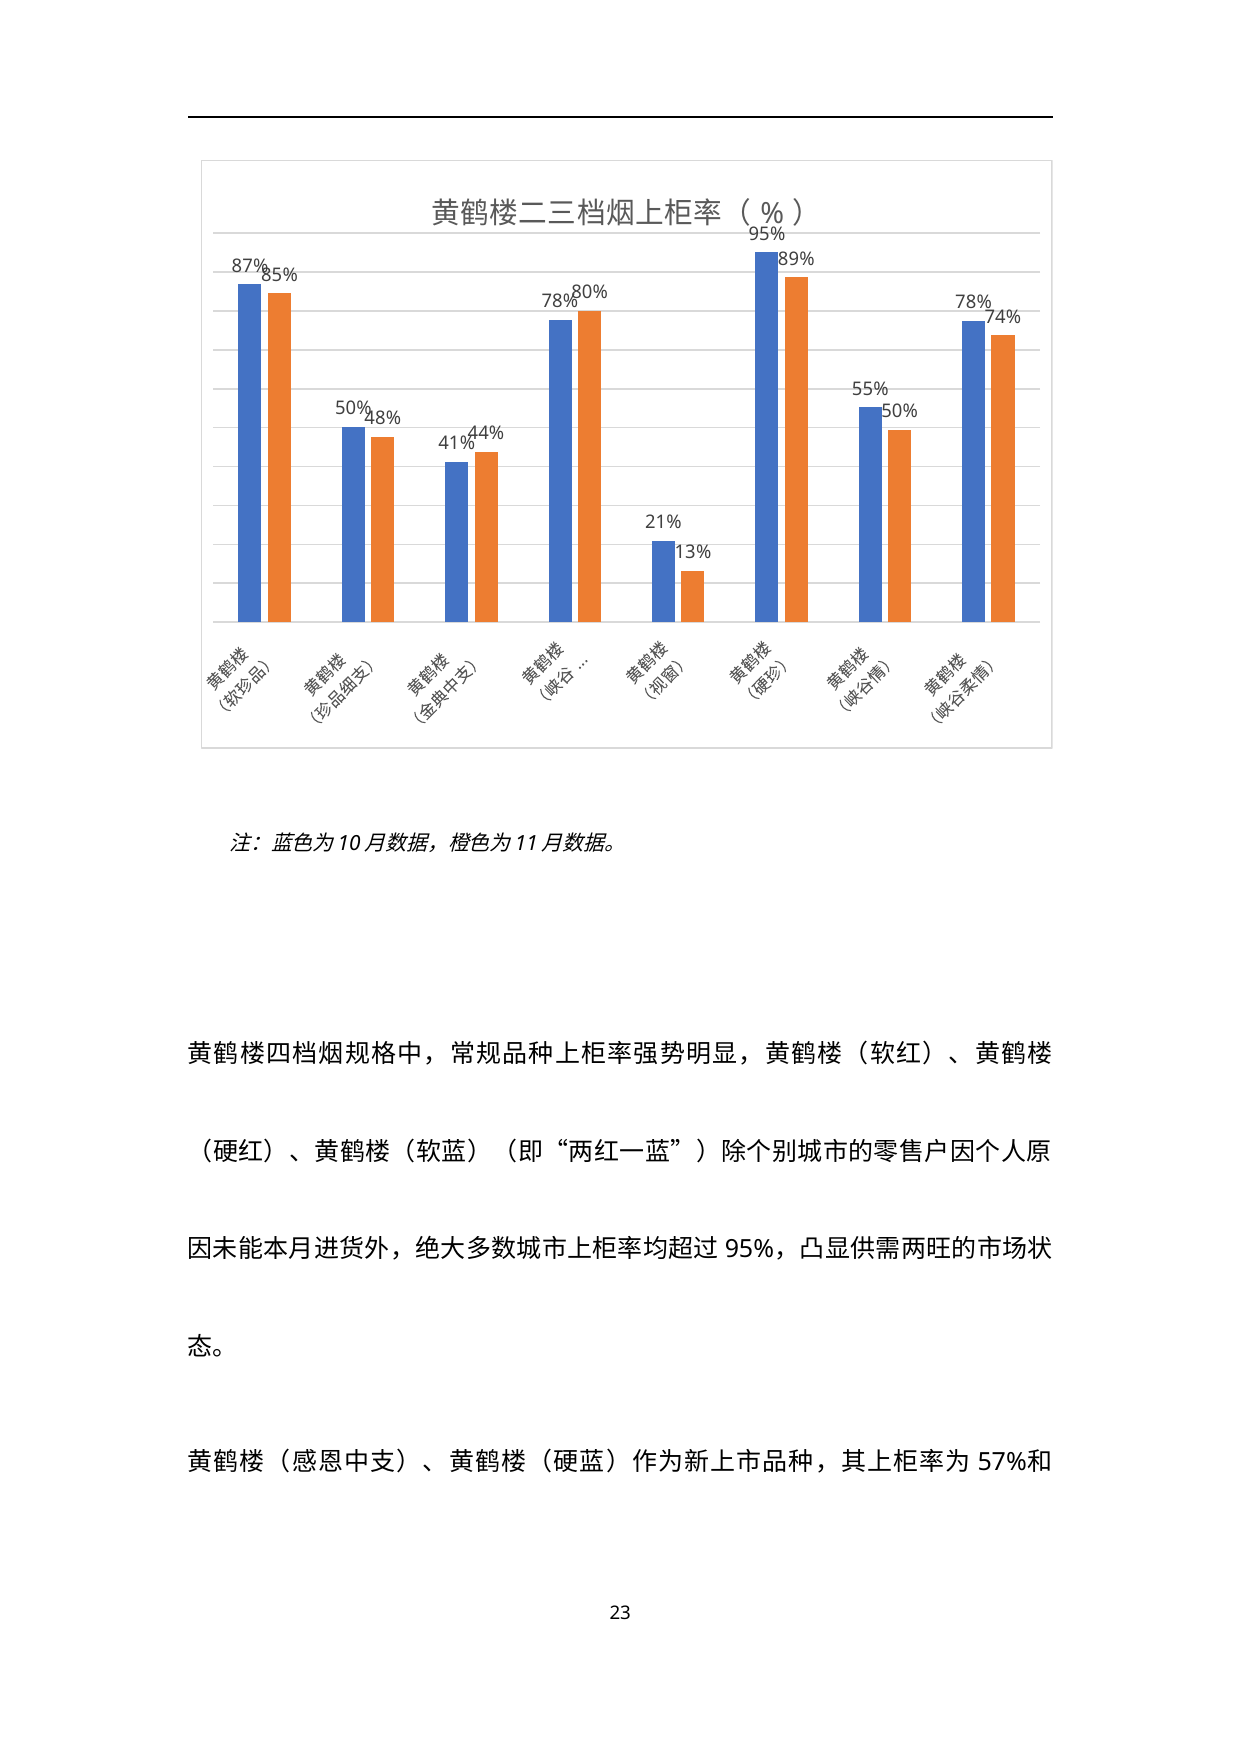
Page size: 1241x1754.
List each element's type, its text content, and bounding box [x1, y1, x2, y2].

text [187, 1427, 1053, 1492]
text 注：蓝色为10月数据，橙色为11月数据。 [187, 825, 1053, 857]
text 黄鹤楼四档烟规格中，常规品种上柜率强势明显，黄鹤楼（软红）、黄鹤楼（硬红）、黄鹤楼（软蓝）（即“两红一蓝”）除个别城市的零售户因个人原因未能本月进货外，绝大多数城市上柜率均超过95%，凸显供需两旺的市场状态。 [187, 1019, 1053, 1377]
